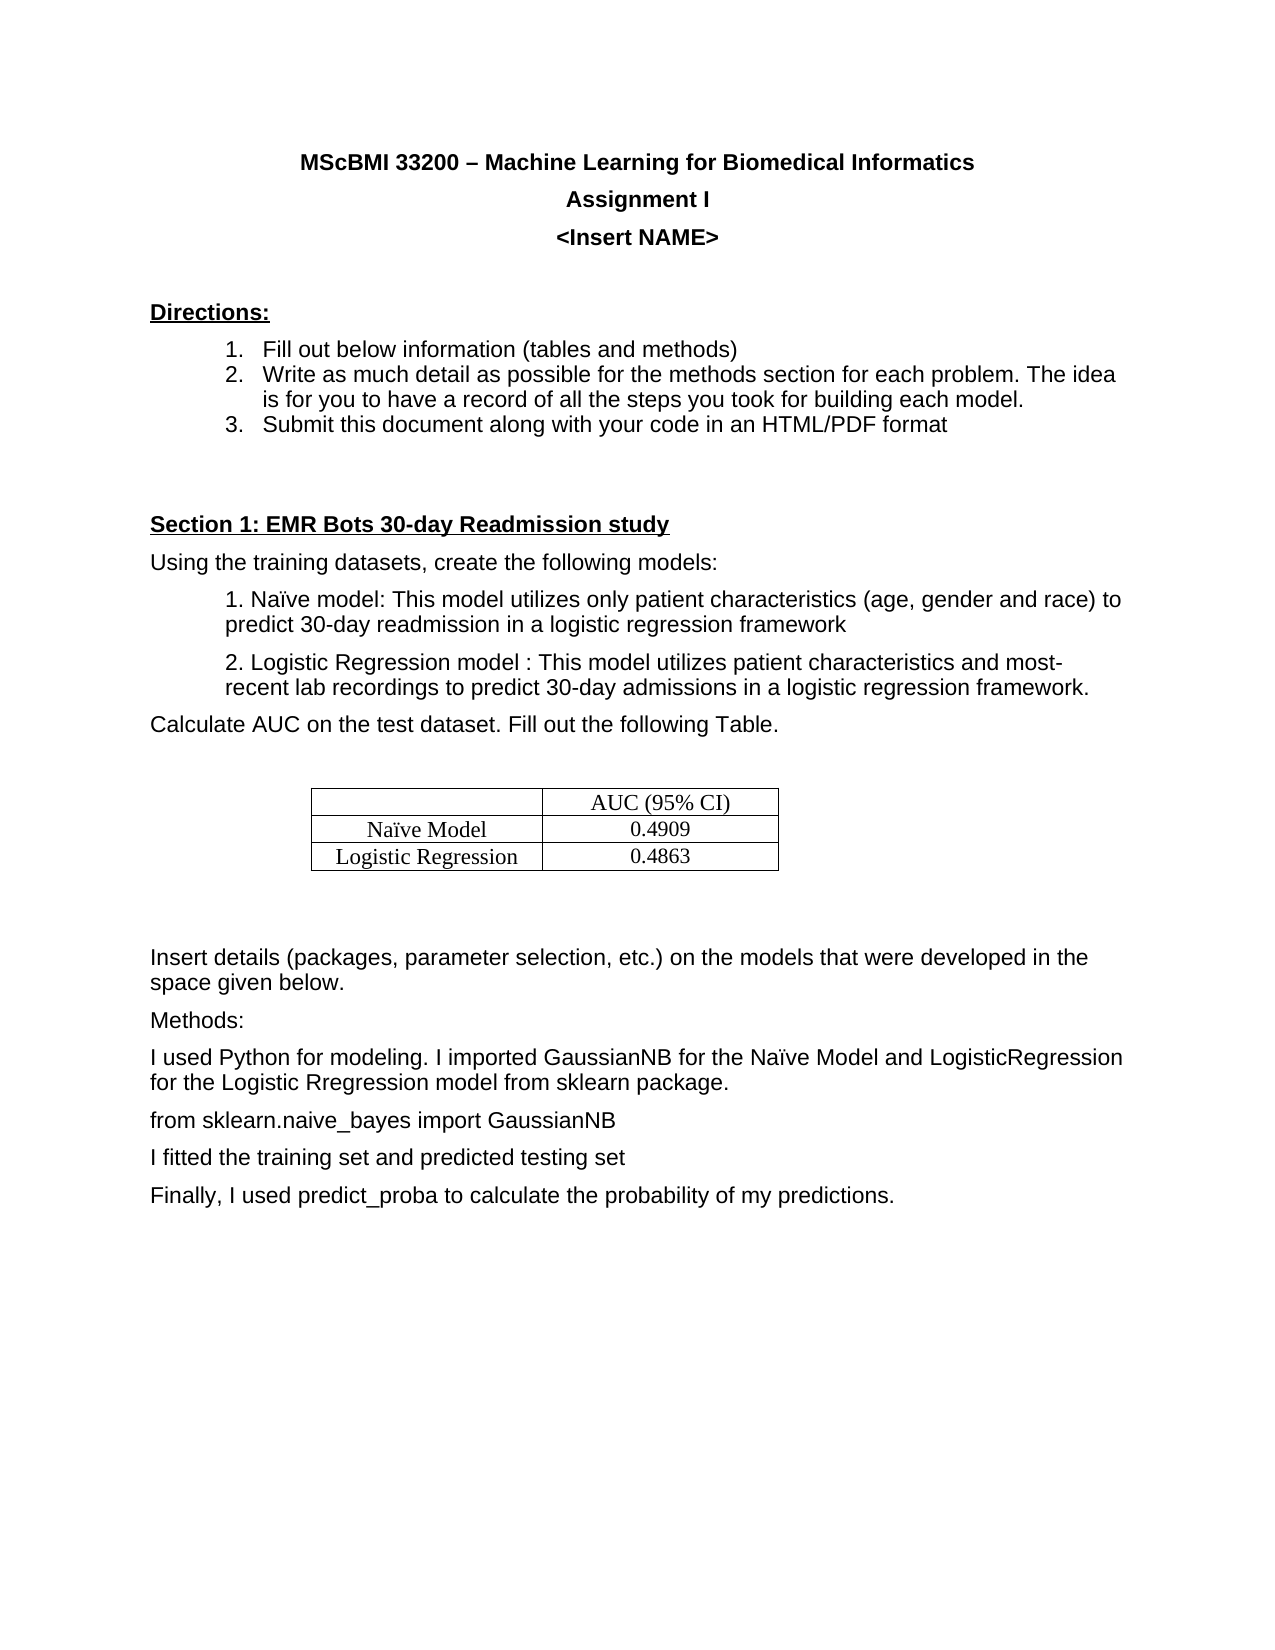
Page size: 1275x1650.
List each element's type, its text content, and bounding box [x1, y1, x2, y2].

text Finally, I used predict_proba to calculate the probability of my predictions. [150, 1183, 1125, 1208]
list Submit this document along with your code in an HTML/PDF format [225, 412, 1125, 437]
table_cell 0.4909 [543, 816, 778, 842]
text MScBMI 33200 – Machine Learning for Biomedical Informatics [150, 150, 1125, 175]
text from sklearn.naive_bayes import GaussianNB [150, 1108, 1125, 1133]
text Directions: [150, 300, 1125, 325]
table_cell Logistic Regression [312, 843, 542, 870]
text 1. Naïve model: This model utilizes only patient characteristics (age, gender and race) to predict 30-day readmission in a logistic regression framework [225, 587, 1125, 637]
text Using the training datasets, create the following models: [150, 550, 1125, 575]
text Section 1: EMR Bots 30-day Readmission study [150, 512, 1125, 537]
text I fitted the training set and predicted testing set [150, 1146, 1125, 1171]
list Fill out below information (tables and methods) [225, 337, 1125, 362]
text Methods: [150, 1008, 1125, 1033]
text Insert details (packages, parameter selection, etc.) on the models that were developed in the space given below. [150, 946, 1125, 996]
table_cell Naïve Model [312, 816, 542, 842]
table_header [312, 789, 542, 815]
table_cell 0.4863 [543, 843, 778, 870]
text <Insert NAME> [150, 225, 1125, 250]
text I used Python for modeling. I imported GaussianNB for the Naïve Model and LogisticRegression for the Logistic Rregression model from sklearn package. [150, 1046, 1125, 1096]
text 2. Logistic Regression model : This model utilizes patient characteristics and most-recent lab recordings to predict 30-day admissions in a logistic regression framework. [225, 650, 1125, 700]
table_header AUC (95% CI) [543, 789, 778, 815]
text Calculate AUC on the test dataset. Fill out the following Table. [150, 712, 1125, 737]
text Assignment I [150, 187, 1125, 212]
list Write as much detail as possible for the methods section for each problem. The idea is for you to have a record of all the steps you took for building each model. [225, 362, 1125, 412]
